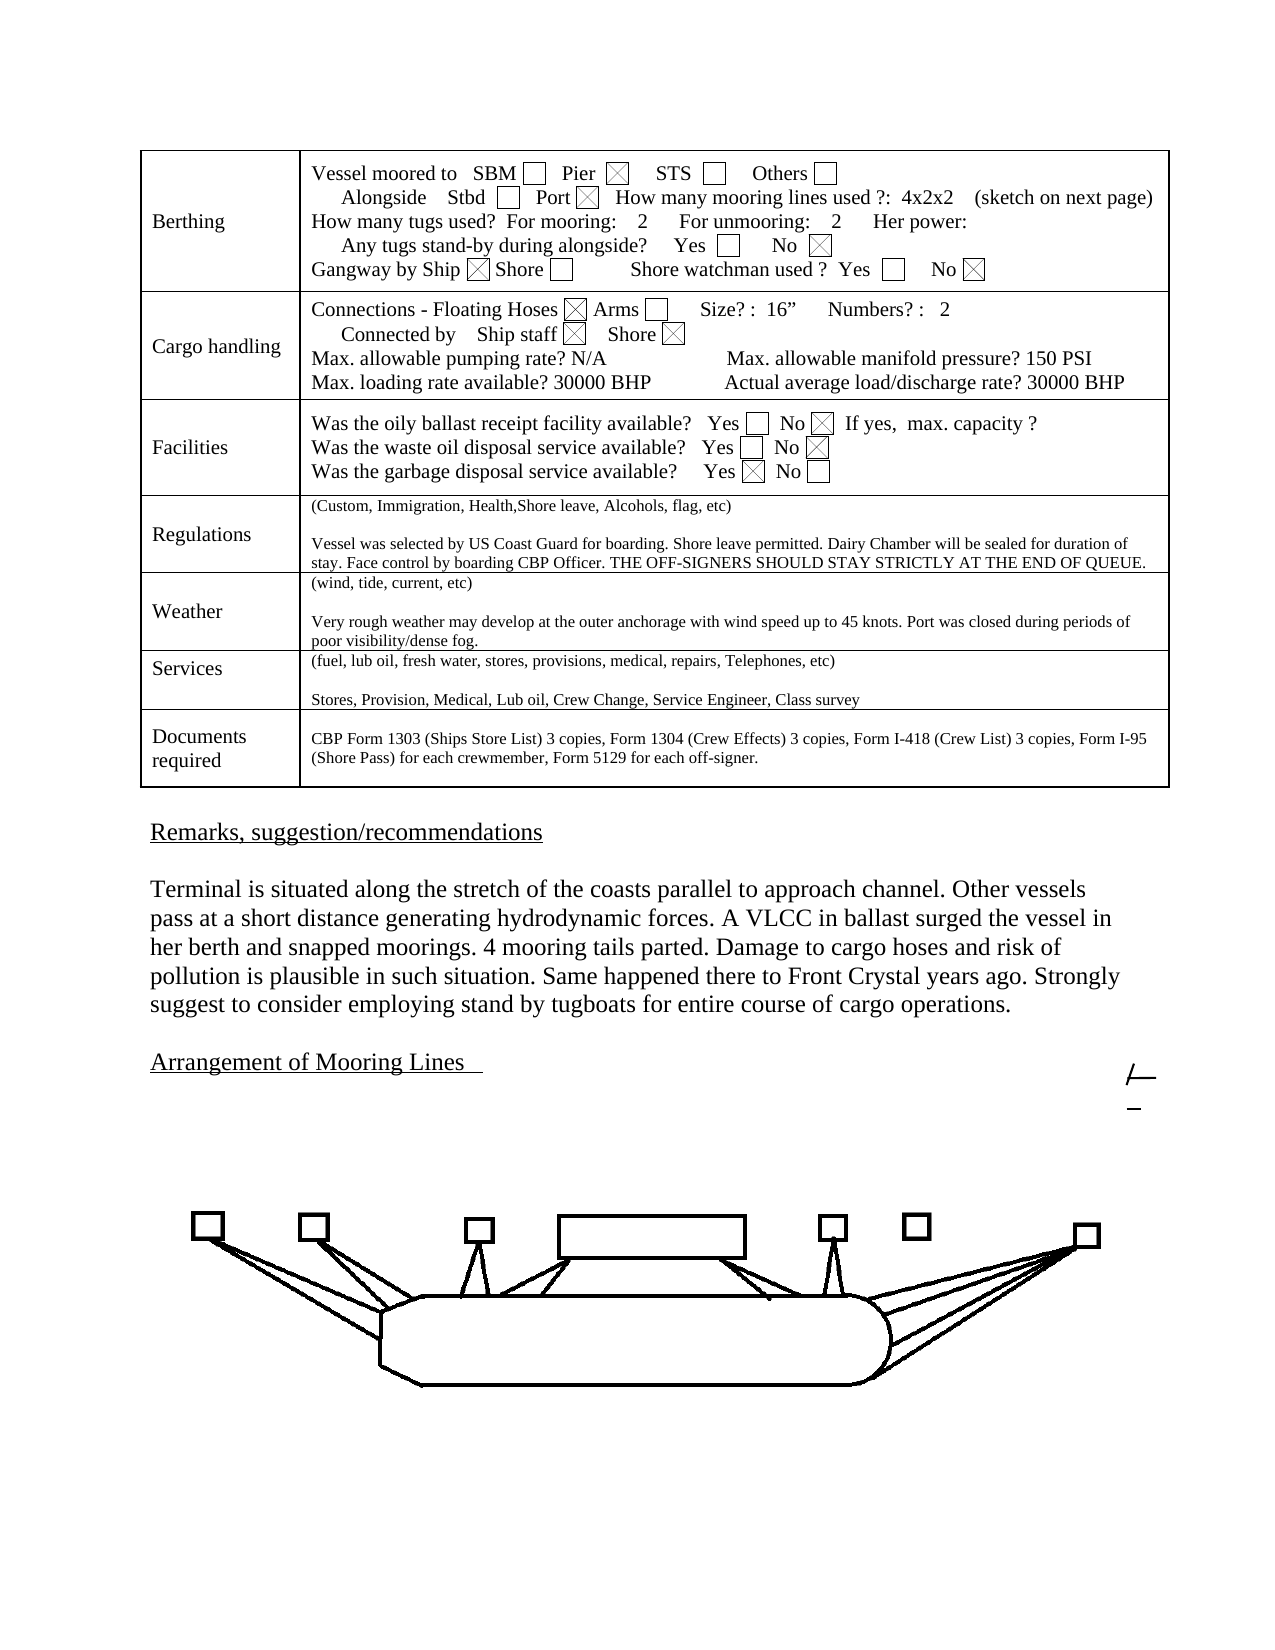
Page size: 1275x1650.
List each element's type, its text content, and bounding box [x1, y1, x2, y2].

table_cell (fuel, lub oil, fresh water, stores, provisions, medical, repairs, Telephones, etc) Stores, Provision, Medical, Lub oil, Crew Change, Service Engineer, Class survey [301, 651, 1168, 708]
text Arrangement of Mooring Lines [150, 1047, 1125, 1076]
table_cell (Custom, Immigration, Health,Shore leave, Alcohols, flag, etc) Vessel was selected by US Coast Guard for boarding. Shore leave permitted. Dairy Chamber will be sealed for duration of stay. Face control by boarding CBP Officer. THE OFF-SIGNERS SHOULD STAY STRICTLY AT THE END OF QUEUE. [301, 496, 1168, 572]
text Remarks, suggestion/recommendations [150, 817, 1125, 846]
table_cell CBP Form 1303 (Ships Store List) 3 copies, Form 1304 (Crew Effects) 3 copies, Form I-418 (Crew List) 3 copies, Form I-95 (Shore Pass) for each crewmember, Form 5129 for each off-signer. [301, 710, 1168, 786]
table_cell (wind, tide, current, etc) Very rough weather may develop at the outer anchorage with wind speed up to 45 knots. Port was closed during periods of poor visibility/dense fog. [301, 573, 1168, 650]
table_cell Vessel moored to SBM Pier STS Others Alongside Stbd Port How many mooring lines used ?: 4x2x2 (sketch on next page) How many tugs used? For mooring: 2 For unmooring: 2 Her power: Any tugs stand-by during alongside? Yes No Gangway by Ship Shore Shore watchman used ? Yes No [301, 151, 1168, 291]
text Terminal is situated along the stretch of the coasts parallel to approach channel. Other vessels pass at a short distance generating hydrodynamic forces. A VLCC in ballast surged the vessel in her berth and snapped moorings. 4 mooring tails parted. Damage to cargo hoses and risk of pollution is plausible in such situation. Same happened there to Front Crystal years ago. Strongly suggest to consider employing stand by tugboats for entire course of cargo operations. [150, 874, 1125, 1018]
table_cell Facilities [142, 400, 299, 494]
picture [150, 1133, 1157, 1435]
table_cell Was the oily ballast receipt facility available? Yes No If yes, max. capacity ? Was the waste oil disposal service available? Yes No Was the garbage disposal service available? Yes No [301, 400, 1168, 494]
table_cell Weather [142, 573, 299, 650]
table_cell Connections - Floating Hoses Arms Size? : 16” Numbers? : 2 Connected by Ship staff Shore Max. allowable pumping rate? N/A Max. allowable manifold pressure? 150 PSI Max. loading rate available? 30000 BHP Actual average load/discharge rate? 30000 BHP [301, 292, 1168, 399]
table_cell Regulations [142, 496, 299, 572]
table_cell Services [142, 651, 299, 708]
table_cell Cargo handling [142, 292, 299, 399]
table_cell Berthing [142, 151, 299, 291]
table_cell Documents required [142, 710, 299, 786]
